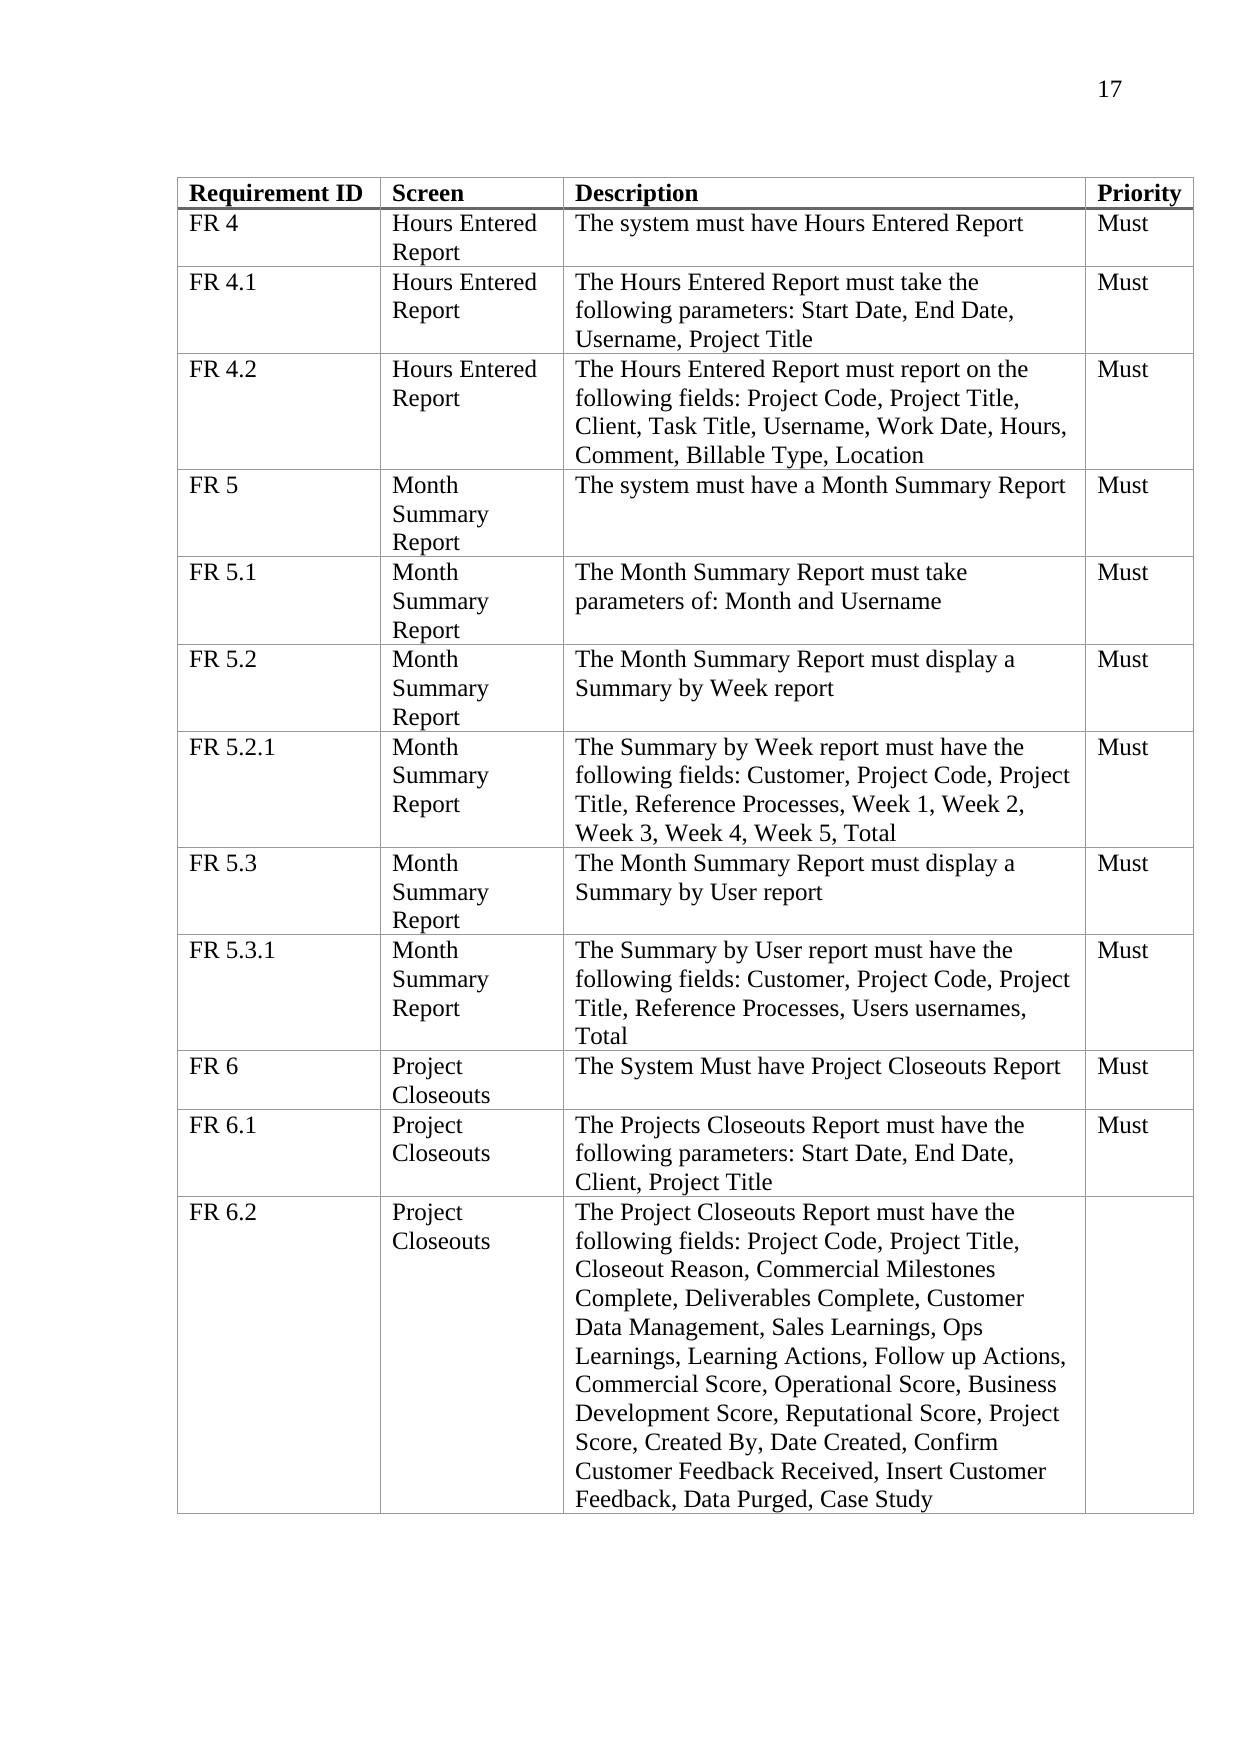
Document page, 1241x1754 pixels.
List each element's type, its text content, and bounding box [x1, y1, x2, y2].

table_cell The system must have a Month Summary Report [564, 470, 1085, 556]
table_cell [1086, 1197, 1193, 1513]
table_cell The System Must have Project Closeouts Report [564, 1051, 1085, 1109]
table_cell Hours Entered Report [381, 210, 563, 266]
table_cell Month Summary Report [381, 848, 563, 934]
table_cell Must [1086, 267, 1193, 353]
table_cell The Month Summary Report must display a Summary by User report [564, 848, 1085, 934]
table_cell Month Summary Report [381, 470, 563, 556]
table_cell FR 4.1 [178, 267, 380, 353]
table_cell The system must have Hours Entered Report [564, 210, 1085, 266]
table_cell FR 6.1 [178, 1110, 380, 1196]
table_cell Must [1086, 557, 1193, 643]
table_cell Month Summary Report [381, 935, 563, 1050]
table_cell Month Summary Report [381, 732, 563, 847]
table_header Priority [1086, 178, 1193, 207]
table_cell FR 5 [178, 470, 380, 556]
table_cell Must [1086, 732, 1193, 847]
table_cell The Summary by Week report must have the following fields: Customer, Project Code, Project Title, Reference Processes, Week 1, Week 2, Week 3, Week 4, Week 5, Total [564, 732, 1085, 847]
table_cell The Hours Entered Report must report on the following fields: Project Code, Project Title, Client, Task Title, Username, Work Date, Hours, Comment, Billable Type, Location [564, 354, 1085, 469]
table_cell Project Closeouts [381, 1197, 563, 1513]
table_cell Hours Entered Report [381, 267, 563, 353]
table_cell FR 5.2.1 [178, 732, 380, 847]
table_cell The Summary by User report must have the following fields: Customer, Project Code, Project Title, Reference Processes, Users usernames, Total [564, 935, 1085, 1050]
table_cell Must [1086, 470, 1193, 556]
table_cell Must [1086, 645, 1193, 731]
table_cell The Project Closeouts Report must have the following fields: Project Code, Project Title, Closeout Reason, Commercial Milestones Complete, Deliverables Complete, Customer Data Management, Sales Learnings, Ops Learnings, Learning Actions, Follow up Actions, Commercial Score, Operational Score, Business Development Score, Reputational Score, Project Score, Created By, Date Created, Confirm Customer Feedback Received, Insert Customer Feedback, Data Purged, Case Study [564, 1197, 1085, 1513]
table_cell Must [1086, 1110, 1193, 1196]
table_cell The Projects Closeouts Report must have the following parameters: Start Date, End Date, Client, Project Title [564, 1110, 1085, 1196]
table_cell FR 6 [178, 1051, 380, 1109]
table_cell Must [1086, 354, 1193, 469]
table_cell The Month Summary Report must take parameters of: Month and Username [564, 557, 1085, 643]
table_cell FR 6.2 [178, 1197, 380, 1513]
table_cell Project Closeouts [381, 1051, 563, 1109]
table_cell The Month Summary Report must display a Summary by Week report [564, 645, 1085, 731]
table_cell FR 5.3.1 [178, 935, 380, 1050]
table_cell FR 4.2 [178, 354, 380, 469]
table_cell Project Closeouts [381, 1110, 563, 1196]
table_cell Must [1086, 1051, 1193, 1109]
table_cell Must [1086, 210, 1193, 266]
table_cell Hours Entered Report [381, 354, 563, 469]
table_cell The Hours Entered Report must take the following parameters: Start Date, End Date, Username, Project Title [564, 267, 1085, 353]
table_cell FR 5.3 [178, 848, 380, 934]
table_header Screen [381, 178, 563, 207]
table_header Description [564, 178, 1085, 207]
table_header Requirement ID [178, 178, 380, 207]
table_cell FR 4 [178, 210, 380, 266]
table_cell Must [1086, 848, 1193, 934]
table_cell FR 5.1 [178, 557, 380, 643]
table_cell Month Summary Report [381, 557, 563, 643]
table_cell Month Summary Report [381, 645, 563, 731]
table_cell Must [1086, 935, 1193, 1050]
table_cell FR 5.2 [178, 645, 380, 731]
